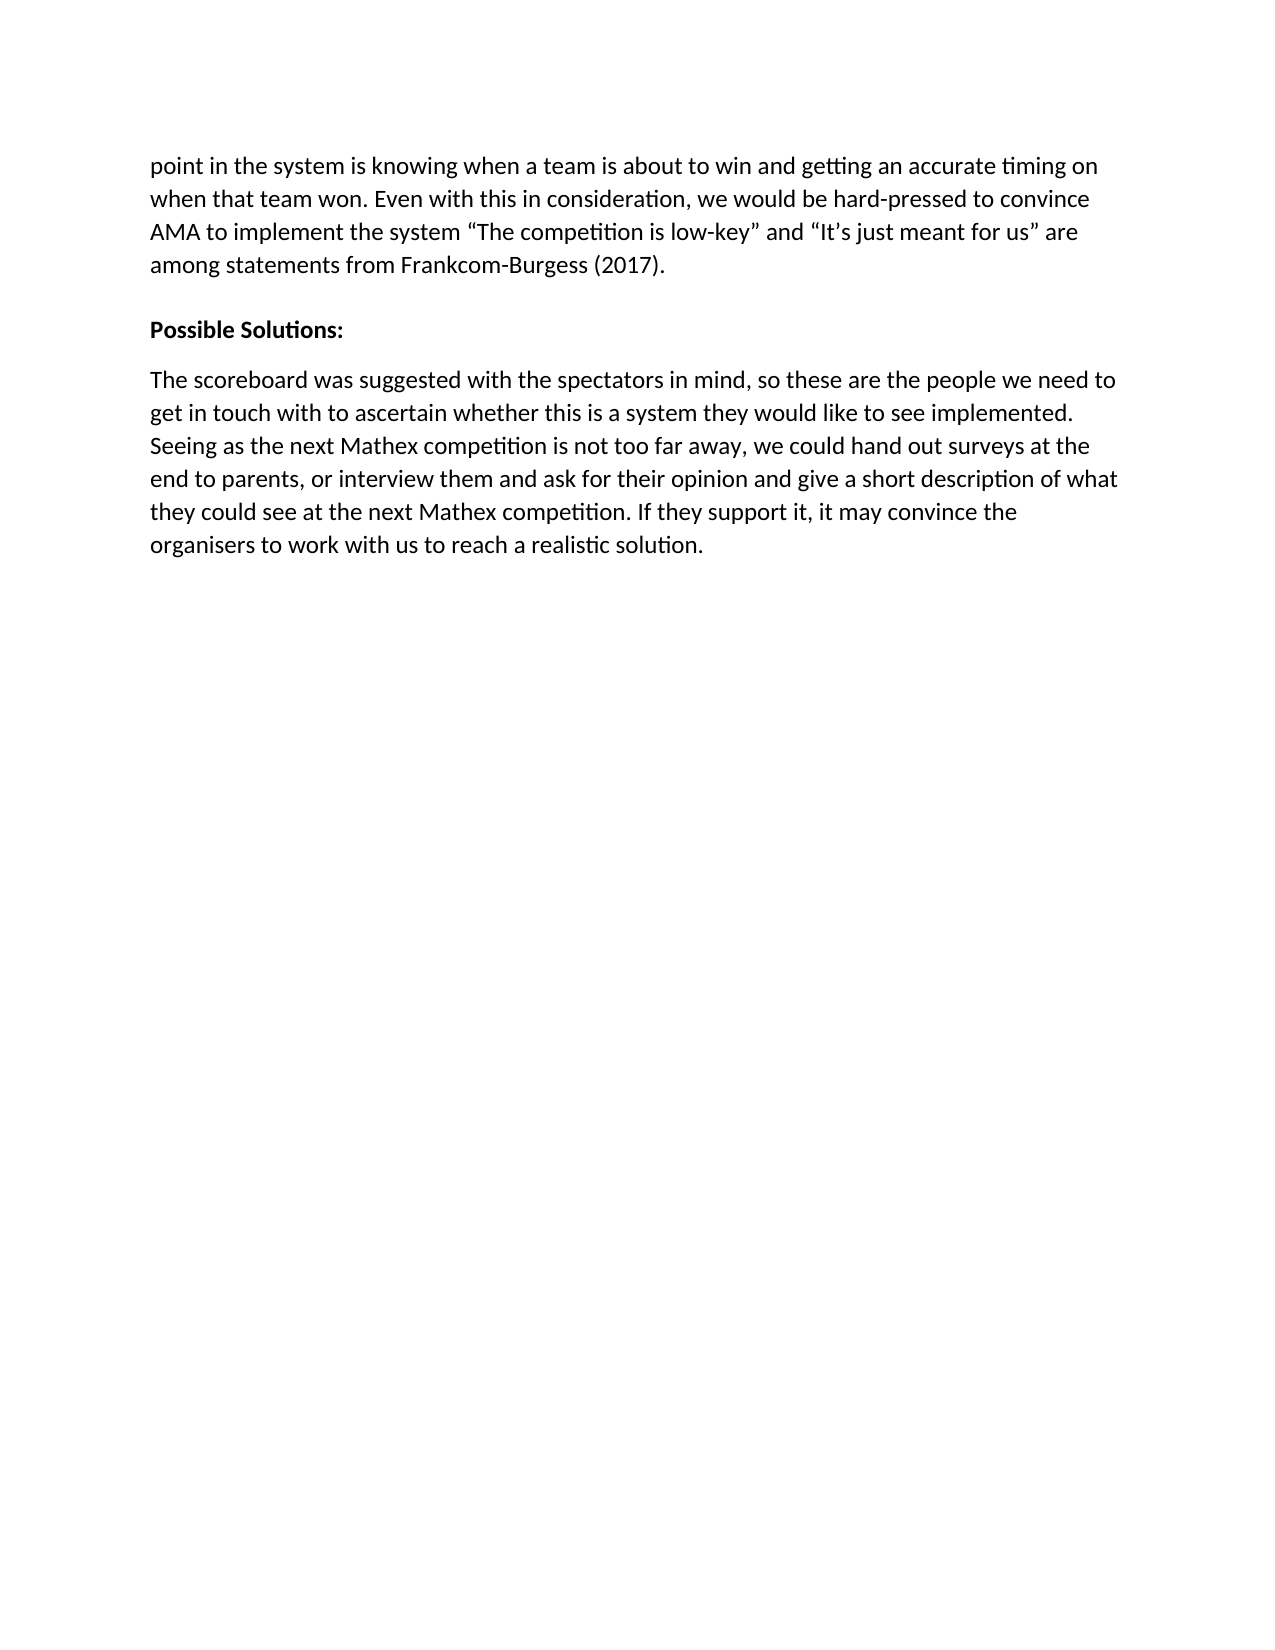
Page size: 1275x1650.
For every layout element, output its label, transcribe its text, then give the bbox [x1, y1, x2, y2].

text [150, 150, 1125, 345]
text The scoreboard was suggested with the spectators in mind, so these are the people we need to get in touch with to ascertain whether this is a system they would like to see implemented. Seeing as the next Mathex competition is not too far away, we could hand out surveys at the end to parents, or interview them and ask for their opinion and give a short description of what they could see at the next Mathex competition. If they support it, it may convince the organisers to work with us to reach a realistic solution. [150, 364, 1125, 559]
